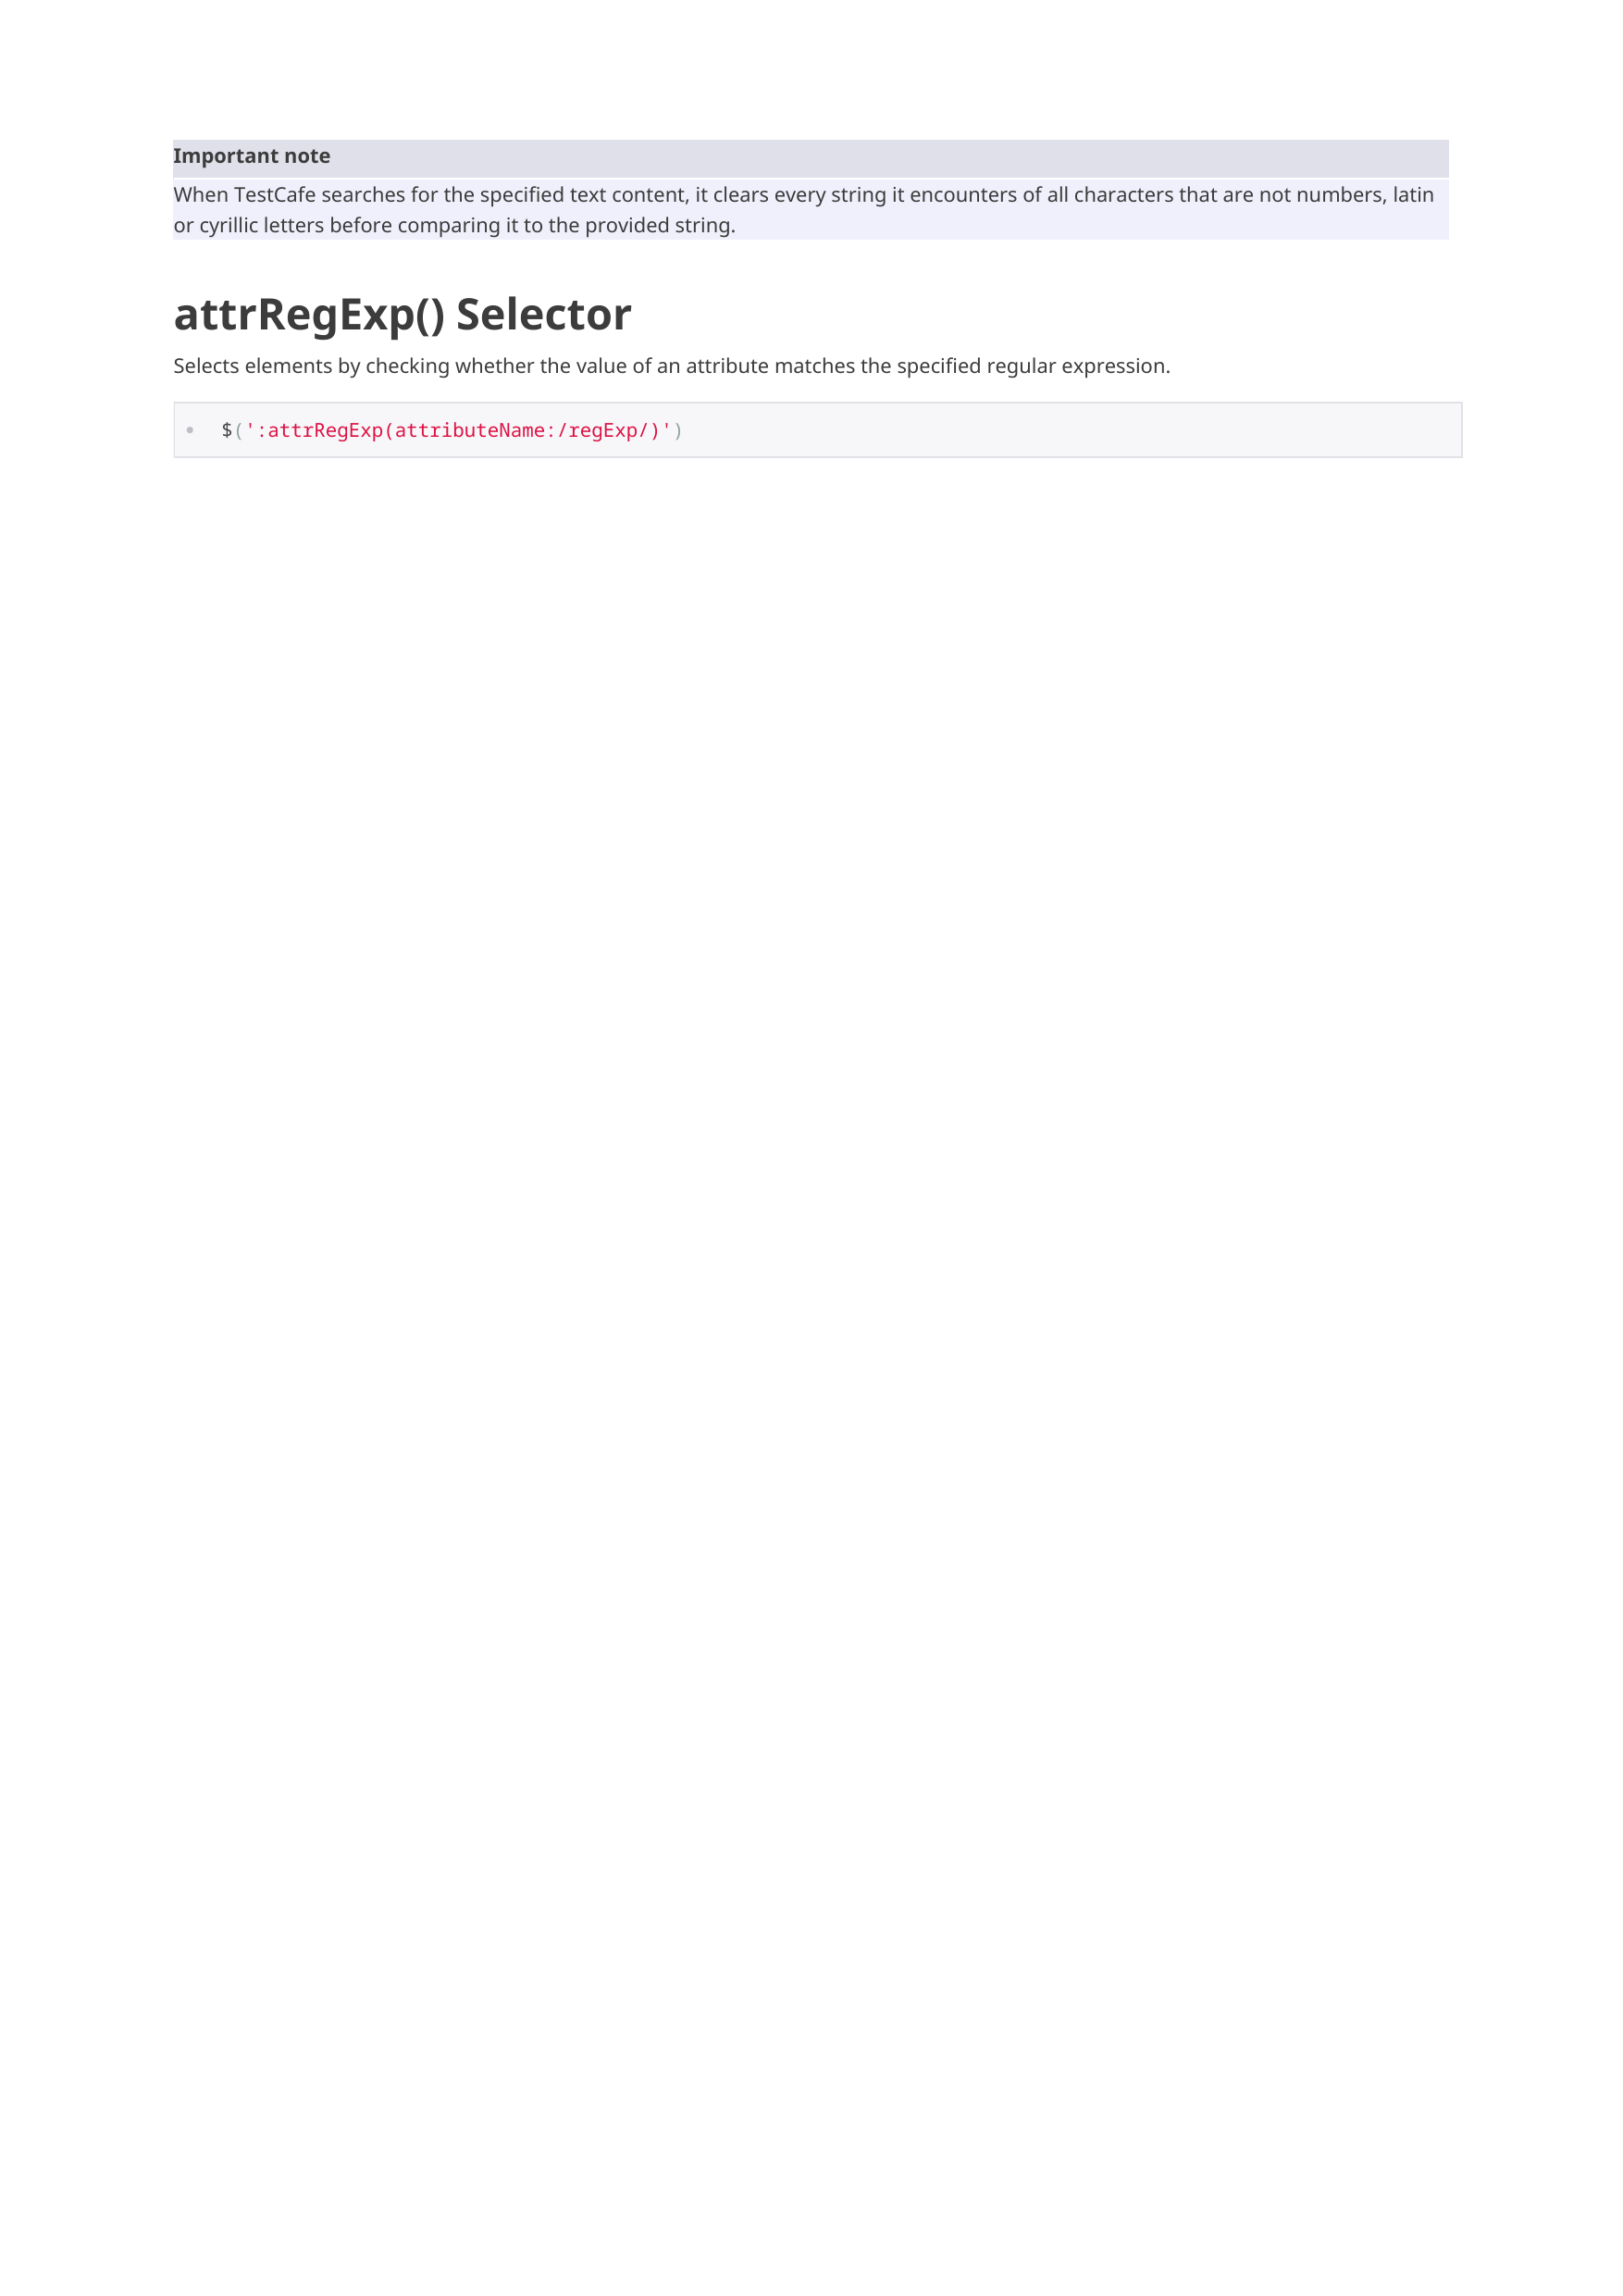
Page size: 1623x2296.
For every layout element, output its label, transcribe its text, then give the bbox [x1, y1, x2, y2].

text When TestCafe searches for the specified text content, it clears every string it encounters of all characters that are not numbers, latin or cyrillic letters before comparing it to the provided string. [173, 180, 1449, 240]
list $(':attrRegExp(attributeName:/regExp/)') [175, 403, 1461, 456]
text Important note [173, 140, 1449, 180]
text Selects elements by checking whether the value of an attribute matches the specified regular expression. [173, 350, 1449, 380]
text attrRegExp() Selector [173, 283, 1449, 343]
